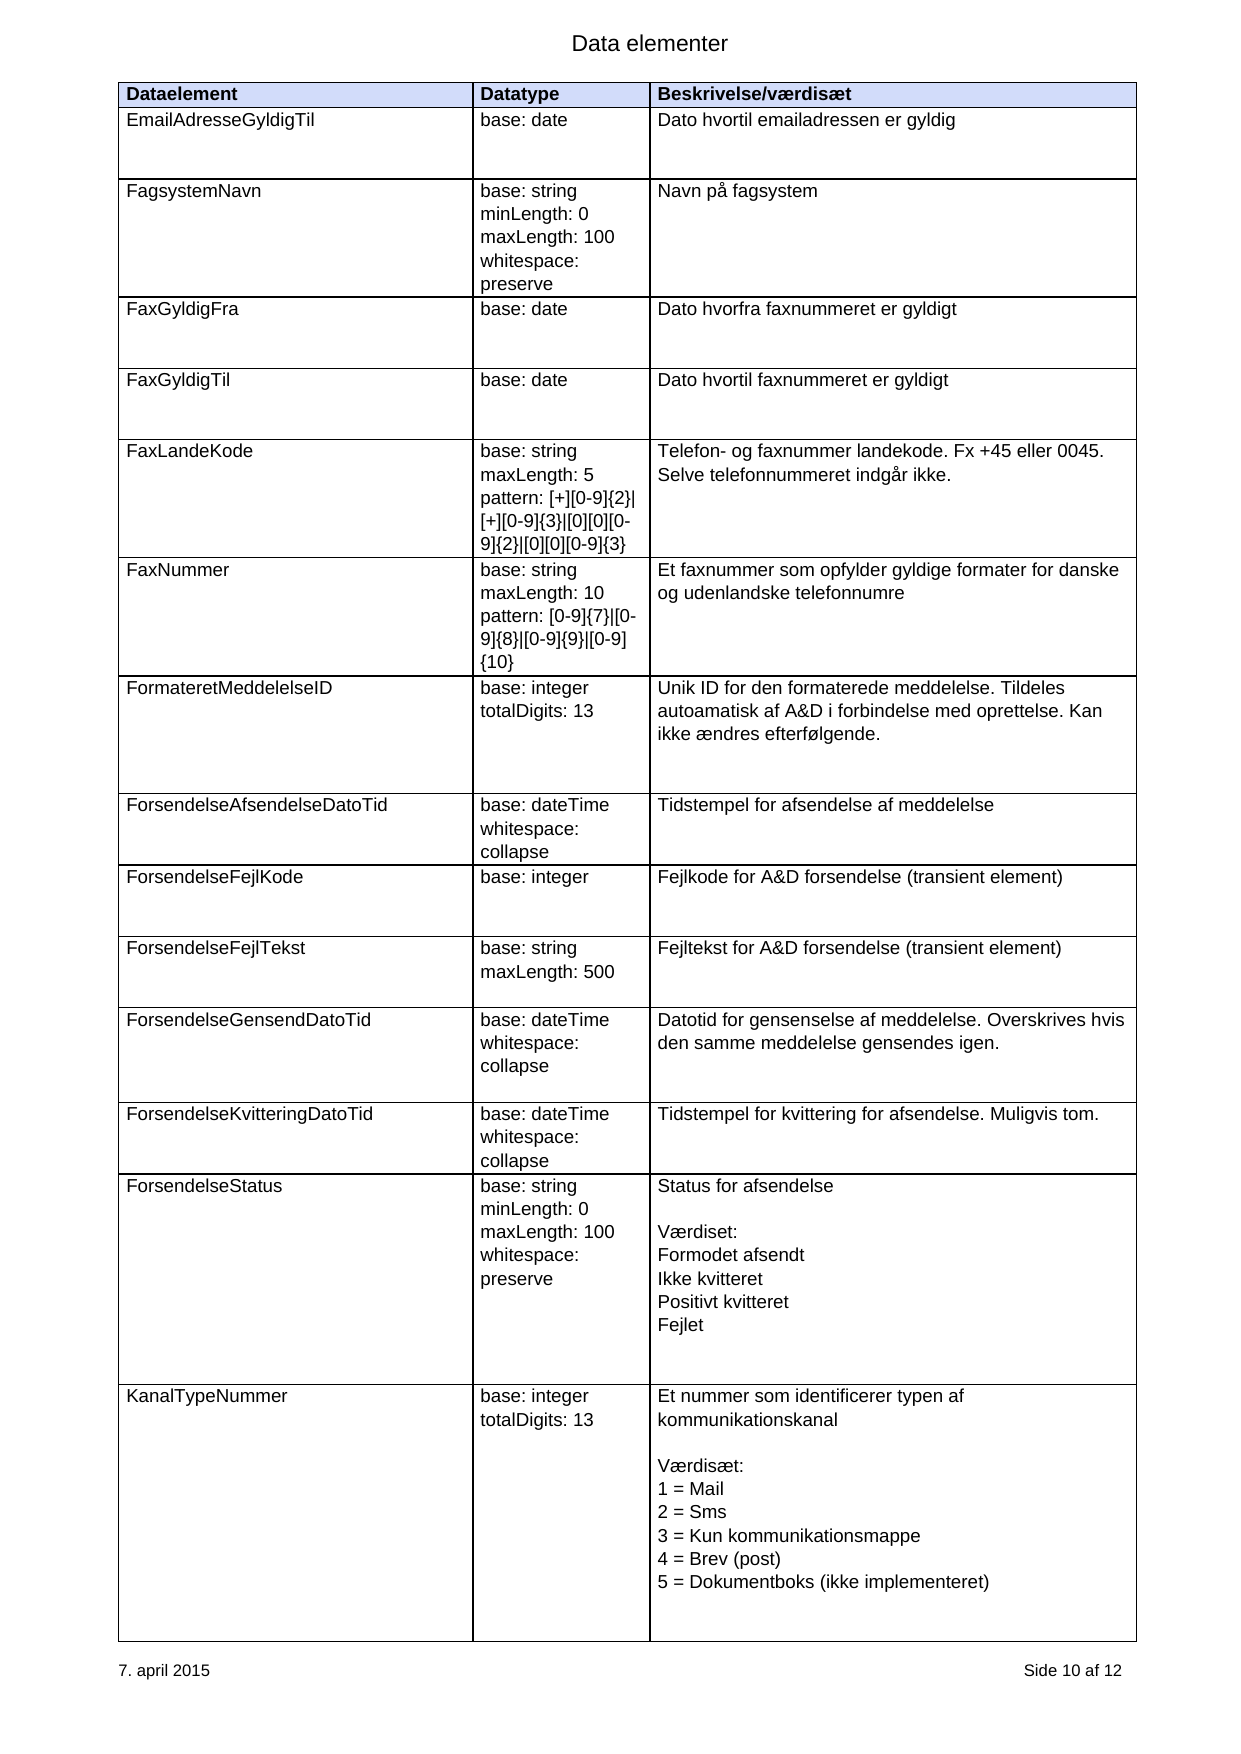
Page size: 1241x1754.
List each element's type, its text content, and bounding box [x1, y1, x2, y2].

table_cell FaxGyldigFra [119, 298, 472, 367]
table_cell EmailAdresseGyldigTil [119, 108, 472, 178]
table_cell ForsendelseFejlKode [119, 866, 472, 936]
table_cell Fejltekst for A&D forsendelse (transient element) [651, 937, 1136, 1007]
table_cell Et faxnummer som opfylder gyldige formater for danske og udenlandske telefonnumre [651, 558, 1136, 675]
table_cell Dato hvortil emailadressen er gyldig [651, 108, 1136, 178]
table_cell Navn på fagsystem [651, 180, 1136, 296]
table_cell FaxGyldigTil [119, 369, 472, 439]
table_cell ForsendelseStatus [119, 1175, 472, 1384]
table_header Beskrivelse/værdisæt [651, 83, 1136, 107]
table_cell Fejlkode for A&D forsendelse (transient element) [651, 866, 1136, 936]
table_cell ForsendelseAfsendelseDatoTid [119, 794, 472, 864]
table_cell FormateretMeddelelseID [119, 677, 472, 793]
table_cell base: integer [474, 866, 649, 936]
table_cell base: date [474, 369, 649, 439]
table_cell base: date [474, 108, 649, 178]
table_cell KanalTypeNummer [119, 1385, 472, 1641]
table_cell base: date [474, 298, 649, 367]
table_cell base: string maxLength: 10 pattern: [0-9]{7}|[0-9]{8}|[0-9]{9}|[0-9]{10} [474, 558, 649, 675]
table_cell base: dateTime whitespace: collapse [474, 1008, 649, 1101]
table_cell ForsendelseGensendDatoTid [119, 1008, 472, 1101]
table_cell Tidstempel for afsendelse af meddelelse [651, 794, 1136, 864]
table_cell Telefon- og faxnummer landekode. Fx +45 eller 0045. Selve telefonnummeret indgår ikke. [651, 440, 1136, 557]
table_cell base: string maxLength: 5 pattern: [+][0-9]{2}|[+][0-9]{3}|[0][0][0-9]{2}|[0][0][0-9]{3} [474, 440, 649, 557]
table_cell base: string maxLength: 500 [474, 937, 649, 1007]
table_cell base: string minLength: 0 maxLength: 100 whitespace: preserve [474, 180, 649, 296]
table_cell ForsendelseFejlTekst [119, 937, 472, 1007]
table_cell base: integer totalDigits: 13 [474, 1385, 649, 1641]
table_cell FaxNummer [119, 558, 472, 675]
table_cell Status for afsendelse Værdiset: Formodet afsendt Ikke kvitteret Positivt kvitteret Fejlet [651, 1175, 1136, 1384]
table_cell FagsystemNavn [119, 180, 472, 296]
table_cell base: string minLength: 0 maxLength: 100 whitespace: preserve [474, 1175, 649, 1384]
table_cell base: integer totalDigits: 13 [474, 677, 649, 793]
table_cell base: dateTime whitespace: collapse [474, 794, 649, 864]
table_header Datatype [474, 83, 649, 107]
table_cell FaxLandeKode [119, 440, 472, 557]
table_cell ForsendelseKvitteringDatoTid [119, 1103, 472, 1173]
table_cell base: dateTime whitespace: collapse [474, 1103, 649, 1173]
table_cell Datotid for gensenselse af meddelelse. Overskrives hvis den samme meddelelse gensendes igen. [651, 1008, 1136, 1101]
table_cell Et nummer som identificerer typen af kommunikationskanal Værdisæt: 1 = Mail 2 = Sms 3 = Kun kommunikationsmappe 4 = Brev (post) 5 = Dokumentboks (ikke implementeret) [651, 1385, 1136, 1641]
table_header Dataelement [119, 83, 472, 107]
table_cell Unik ID for den formaterede meddelelse. Tildeles autoamatisk af A&D i forbindelse med oprettelse. Kan ikke ændres efterfølgende. [651, 677, 1136, 793]
table_cell Dato hvorfra faxnummeret er gyldigt [651, 298, 1136, 367]
table_cell Dato hvortil faxnummeret er gyldigt [651, 369, 1136, 439]
table_cell Tidstempel for kvittering for afsendelse. Muligvis tom. [651, 1103, 1136, 1173]
